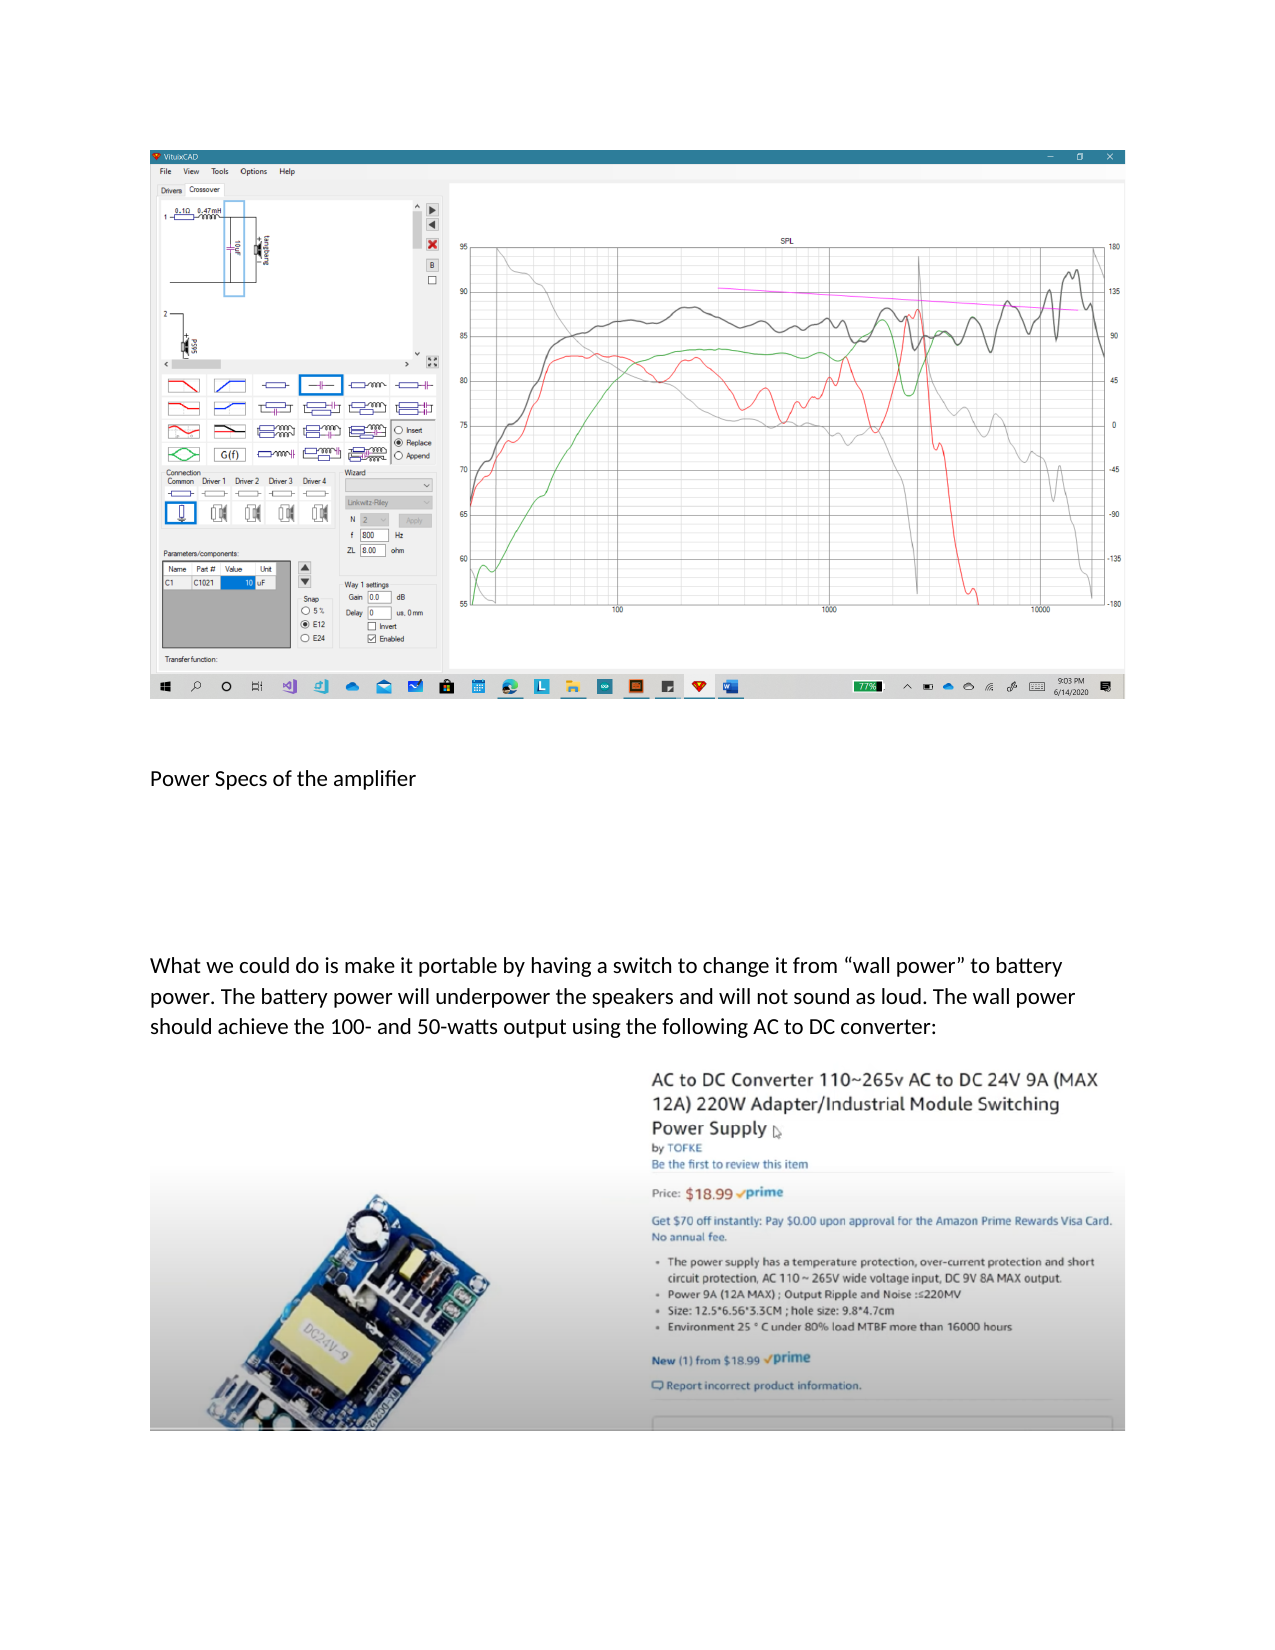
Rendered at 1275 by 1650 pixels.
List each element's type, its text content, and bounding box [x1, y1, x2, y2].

text Power Specs of the amplifier [150, 764, 1125, 792]
picture [150, 1058, 1125, 1431]
picture [150, 150, 1125, 699]
text What we could do is make it portable by having a switch to change it from “wall power” to battery power. The battery power will underpower the speakers and will not sound as loud. The wall power should achieve the 100- and 50-watts output using the following AC to DC converter: [150, 952, 1125, 1040]
